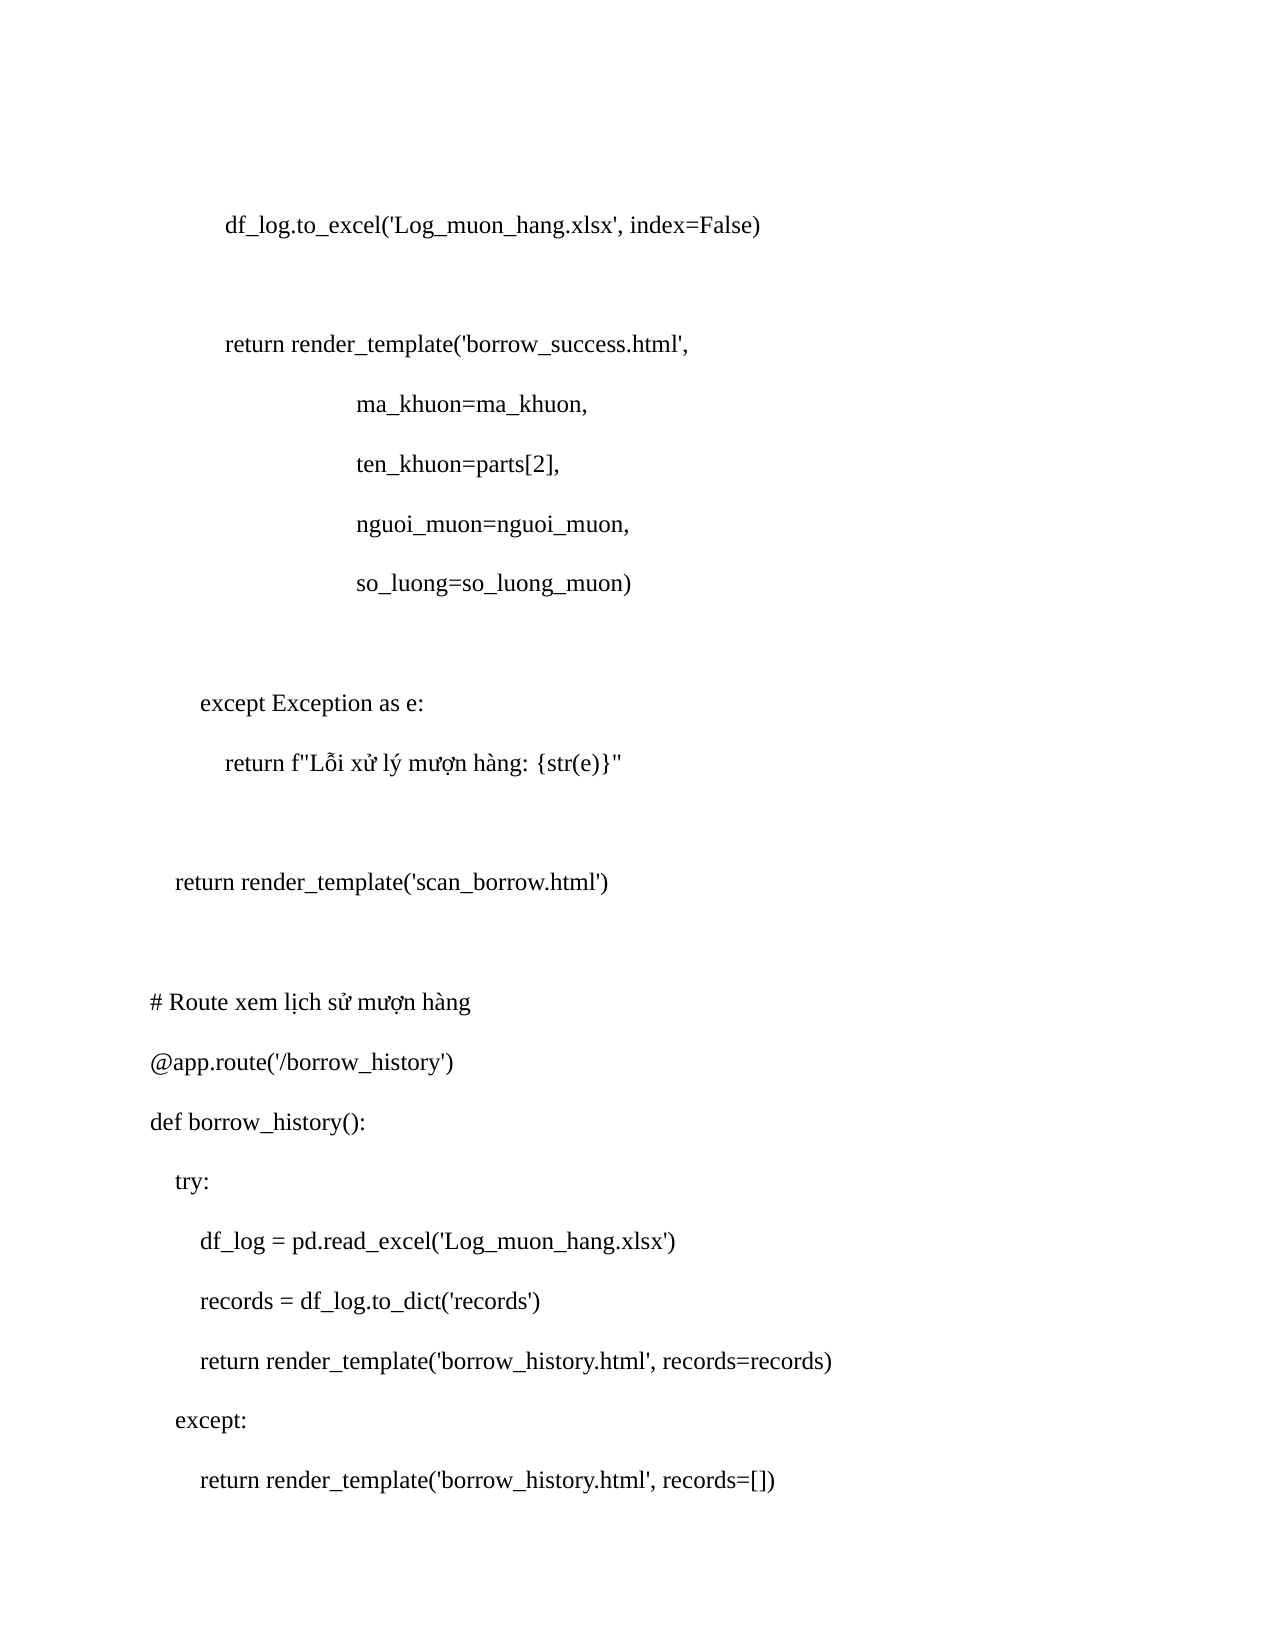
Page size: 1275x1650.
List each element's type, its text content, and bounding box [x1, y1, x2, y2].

text @app.route('/borrow_history') [150, 1047, 1125, 1076]
text return render_template('borrow_success.html', [150, 329, 1125, 358]
text ma_khuon=ma_khuon, [150, 389, 1125, 418]
text try: [150, 1166, 1125, 1195]
text return render_template('scan_borrow.html') [150, 867, 1125, 896]
text records = df_log.to_dict('records') [150, 1286, 1125, 1315]
text def borrow_history(): [150, 1107, 1125, 1135]
text df_log.to_excel('Log_muon_hang.xlsx', index=False) [150, 210, 1125, 238]
text except: [150, 1406, 1125, 1434]
text return render_template('borrow_history.html', records=[]) [150, 1465, 1125, 1494]
text ten_khuon=parts[2], [150, 449, 1125, 478]
text return render_template('borrow_history.html', records=records) [150, 1346, 1125, 1374]
text nguoi_muon=nguoi_muon, [150, 509, 1125, 537]
text so_luong=so_luong_muon) [150, 568, 1125, 597]
text return f"Lỗi xử lý mượn hàng: {str(e)}" [150, 748, 1125, 777]
text df_log = pd.read_excel('Log_muon_hang.xlsx') [150, 1226, 1125, 1255]
text # Route xem lịch sử mượn hàng [150, 987, 1125, 1016]
text except Exception as e: [150, 688, 1125, 717]
